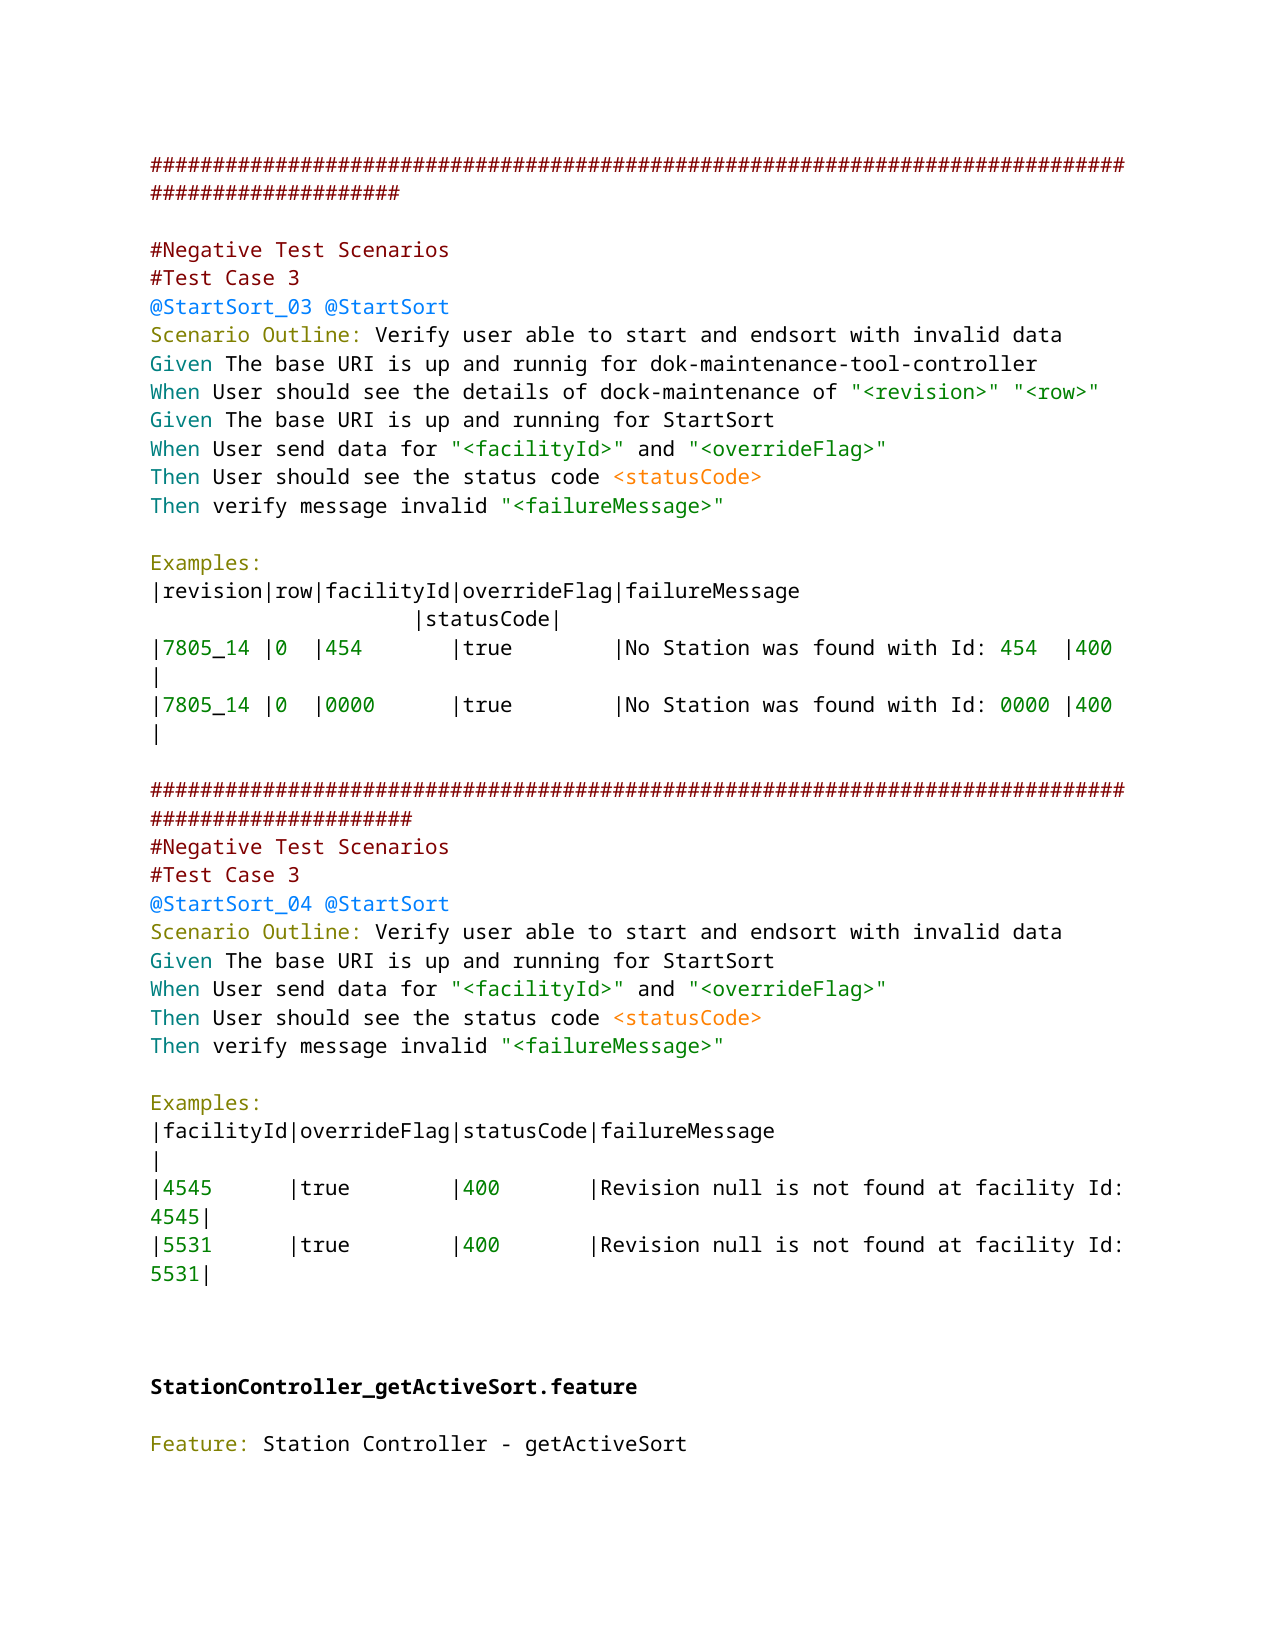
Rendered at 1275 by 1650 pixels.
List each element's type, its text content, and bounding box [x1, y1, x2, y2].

text Examples: [150, 1088, 1125, 1116]
text Scenario Outline: Verify user able to start and endsort with invalid data [150, 320, 1125, 349]
text Then verify message invalid "<failureMessage>" [150, 1031, 1125, 1059]
text Feature: Station Controller - getActiveSort [150, 1429, 1125, 1458]
text Given The base URI is up and running for StartSort [150, 946, 1125, 974]
text |7805_14 |0 |454 |true |No Station was found with Id: 454 |400 | [150, 633, 1125, 690]
text |revision|row|facilityId|overrideFlag|failureMessage |statusCode| [150, 576, 1125, 633]
text Given The base URI is up and runnig for dok-maintenance-tool-controller [150, 349, 1125, 377]
text @StartSort_03 @StartSort [150, 292, 1125, 320]
text |5531 |true |400 |Revision null is not found at facility Id: 5531| [150, 1230, 1125, 1287]
text When User send data for "<facilityId>" and "<overrideFlag>" [150, 434, 1125, 462]
text ################################################################################################### [150, 775, 1125, 832]
text |7805_14 |0 |0000 |true |No Station was found with Id: 0000 |400 | [150, 690, 1125, 747]
text Then User should see the status code <statusCode> [150, 462, 1125, 491]
text #Negative Test Scenarios [150, 235, 1125, 263]
text Examples: [150, 548, 1125, 576]
text Scenario Outline: Verify user able to start and endsort with invalid data [150, 917, 1125, 946]
text Then User should see the status code <statusCode> [150, 1003, 1125, 1031]
text ################################################################################################## [150, 150, 1125, 207]
text |facilityId|overrideFlag|statusCode|failureMessage | [150, 1116, 1125, 1173]
text StationController_getActiveSort.feature [150, 1372, 1125, 1401]
text When User send data for "<facilityId>" and "<overrideFlag>" [150, 974, 1125, 1003]
text When User should see the details of dock-maintenance of "<revision>" "<row>" [150, 377, 1125, 406]
text @StartSort_04 @StartSort [150, 889, 1125, 917]
text #Test Case 3 [150, 861, 1125, 889]
text #Test Case 3 [150, 263, 1125, 292]
text #Negative Test Scenarios [150, 832, 1125, 861]
text |4545 |true |400 |Revision null is not found at facility Id: 4545| [150, 1173, 1125, 1230]
text Then verify message invalid "<failureMessage>" [150, 491, 1125, 519]
text Given The base URI is up and running for StartSort [150, 406, 1125, 434]
